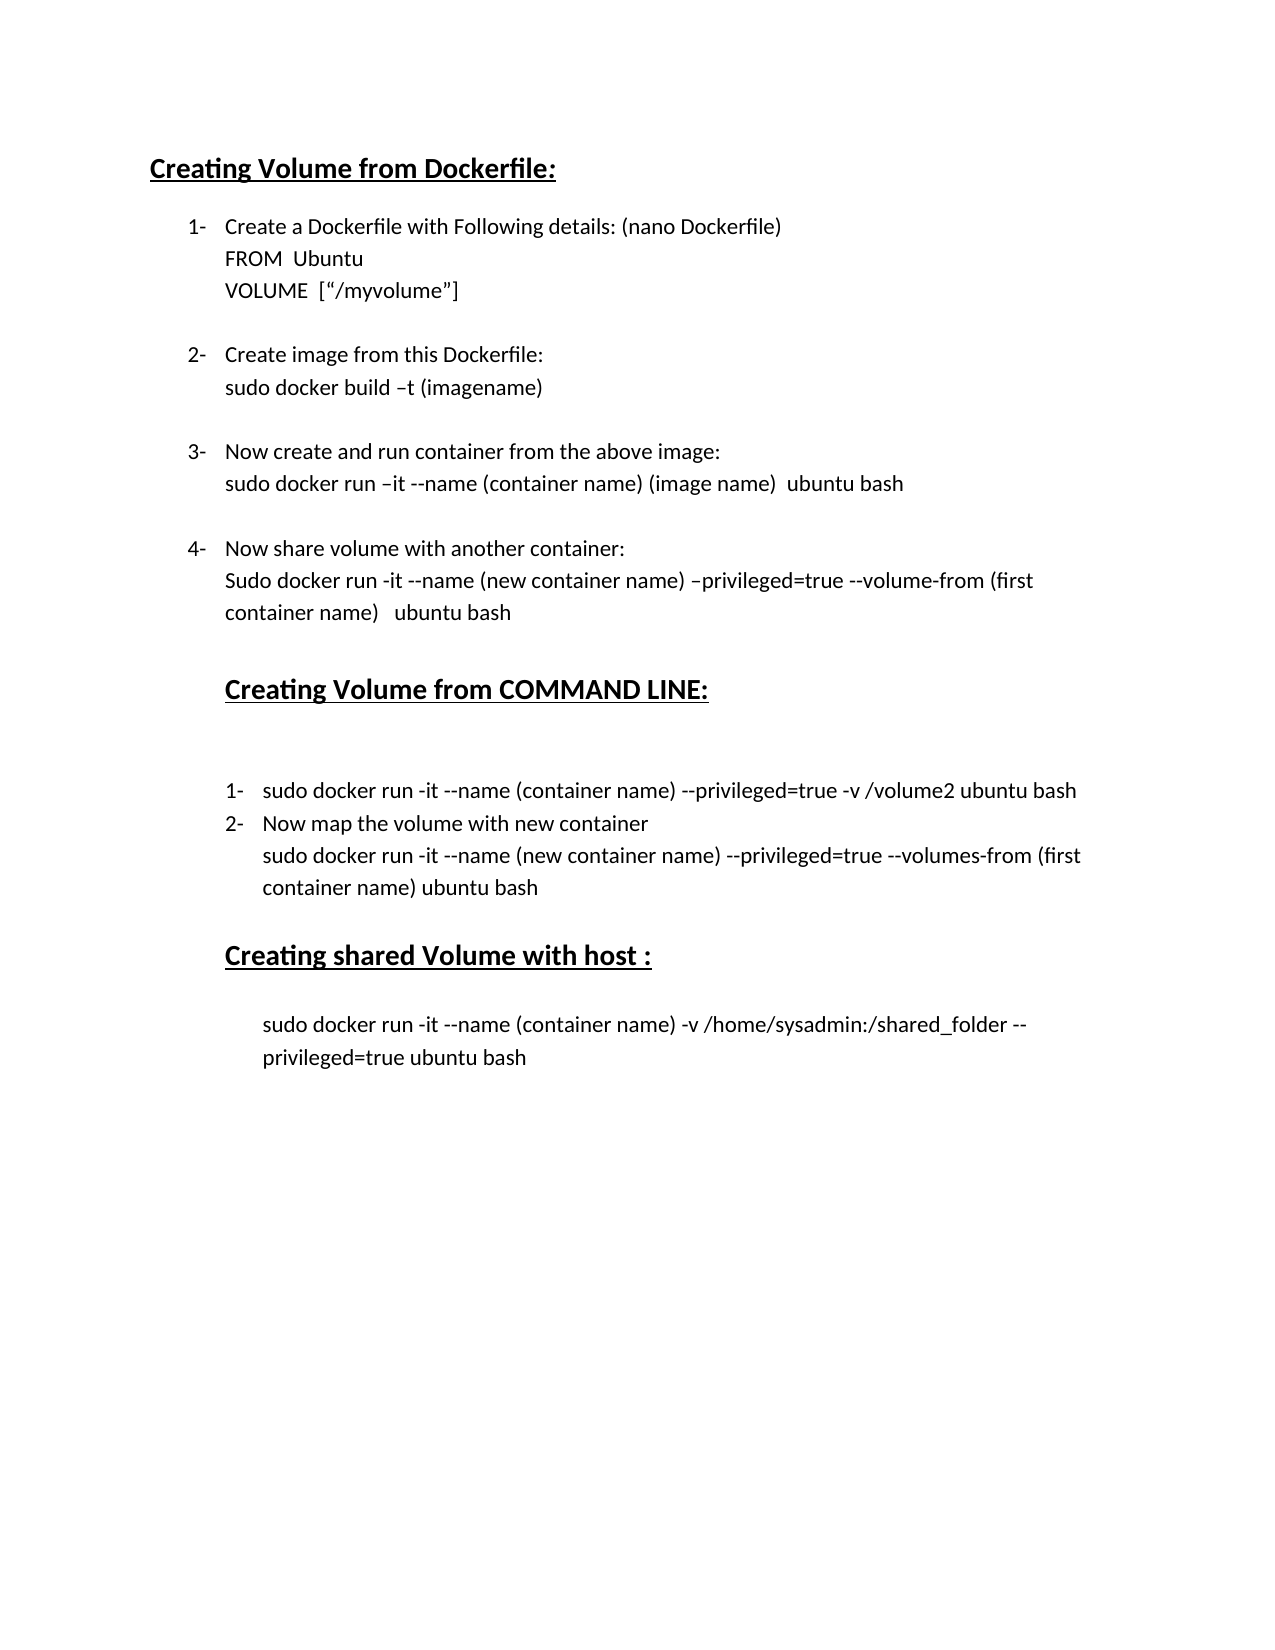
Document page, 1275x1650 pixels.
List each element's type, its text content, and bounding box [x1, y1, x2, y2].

list sudo docker run -it --name (container name) -v /home/sysadmin:/shared_folder --privileged=true ubuntu bash [262, 1011, 1125, 1071]
list Now map the volume with new container [225, 809, 1125, 837]
list sudo docker run –it --name (container name) (image name) ubuntu bash [225, 469, 1125, 497]
list Create a Dockerfile with Following details: (nano Dockerfile) [187, 212, 1125, 240]
list sudo docker build –t (imagename) [225, 373, 1125, 401]
list sudo docker run -it --name (new container name) --privileged=true --volumes-from (first container name) ubuntu bash [262, 841, 1125, 901]
list Sudo docker run -it --name (new container name) –privileged=true --volume-from (first container name) ubuntu bash [225, 566, 1125, 626]
text Creating Volume from Dockerfile: [150, 150, 1125, 186]
list Now create and run container from the above image: [187, 437, 1125, 465]
list sudo docker run -it --name (container name) --privileged=true -v /volume2 ubuntu bash [225, 776, 1125, 804]
list Create image from this Dockerfile: [187, 341, 1125, 368]
list Creating Volume from COMMAND LINE: [225, 671, 1125, 707]
list Now share volume with another container: [187, 534, 1125, 562]
list VOLUME [“/myvolume”] [225, 276, 1125, 304]
list Creating shared Volume with host : [225, 937, 1125, 973]
list FROM Ubuntu [225, 244, 1125, 272]
